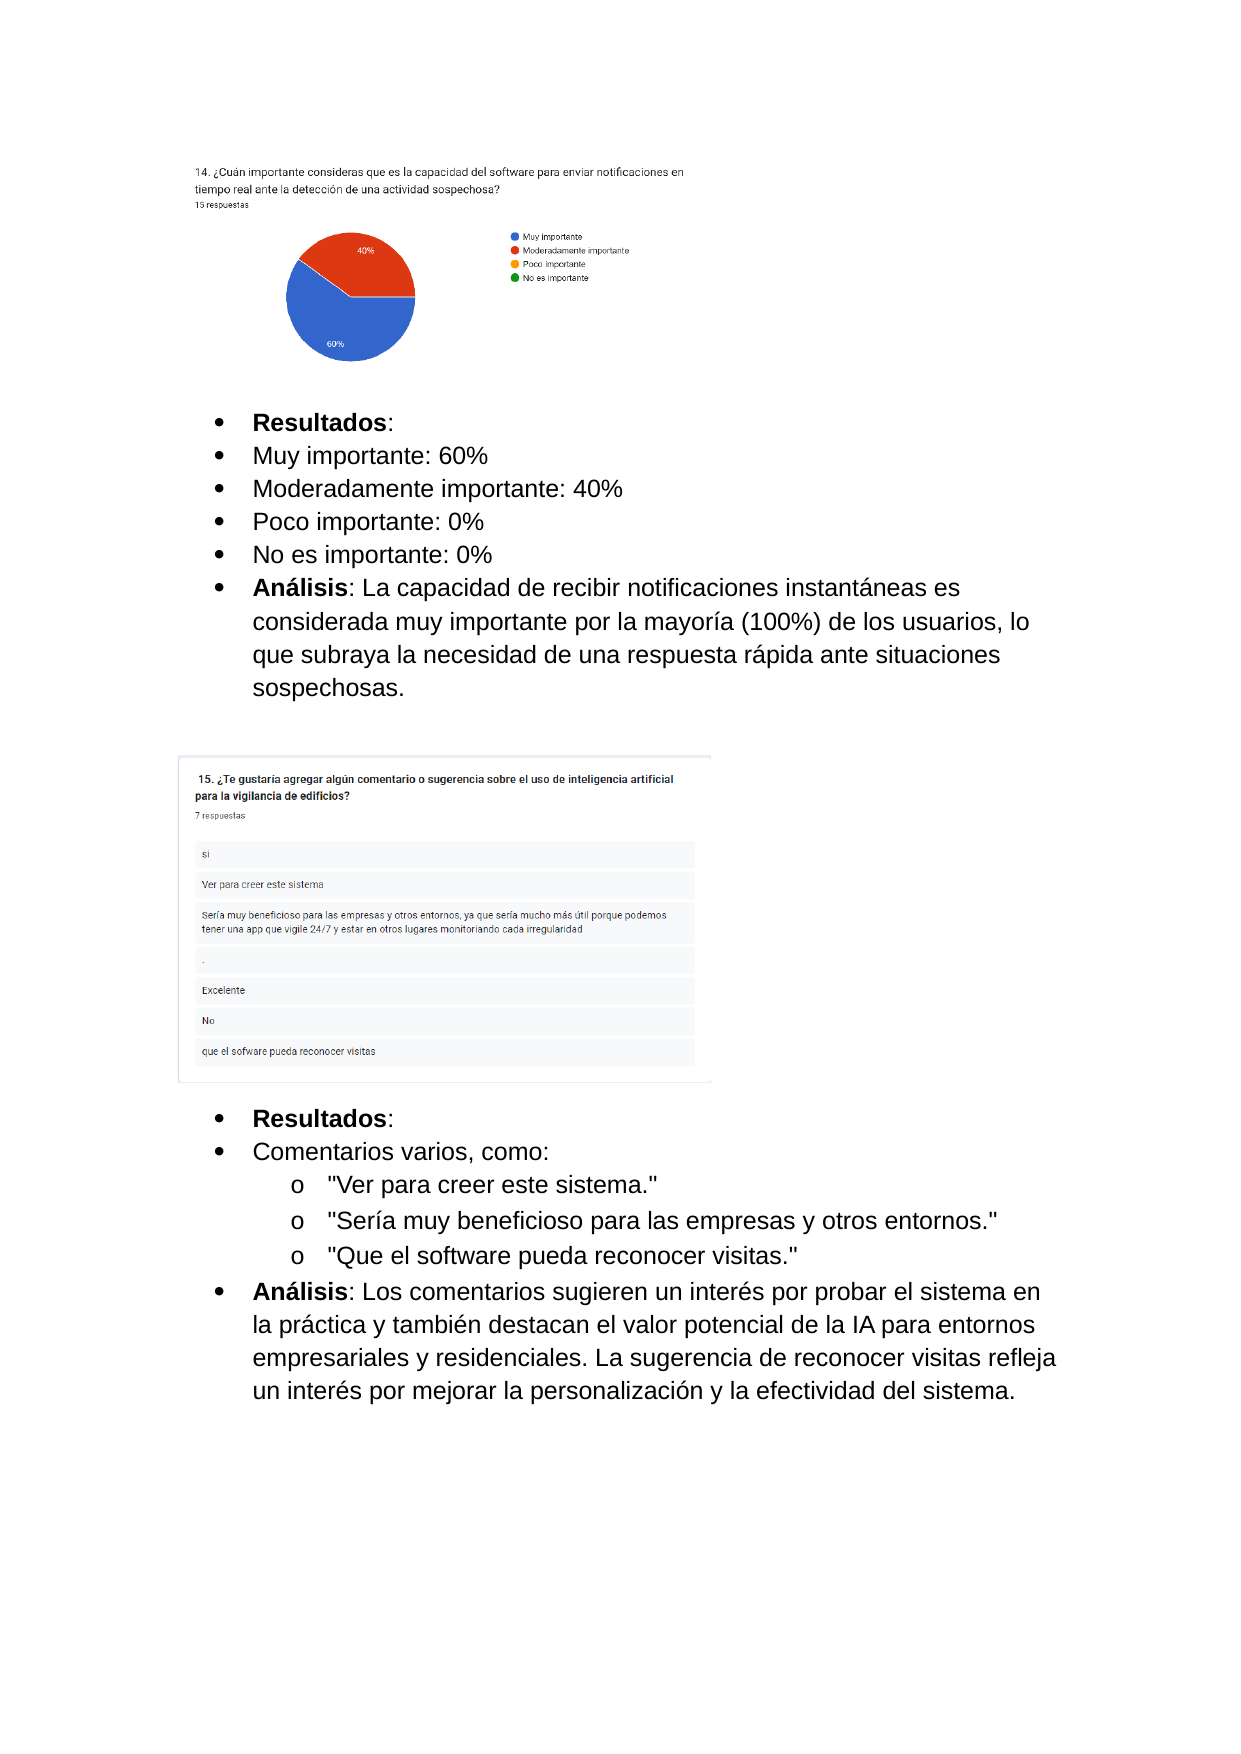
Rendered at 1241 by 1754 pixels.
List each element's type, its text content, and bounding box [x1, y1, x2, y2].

list "Ver para creer este sistema." [290, 1170, 1063, 1201]
list Análisis: La capacidad de recibir notificaciones instantáneas es considerada muy importante por la mayoría (100%) de los usuarios, lo que subraya la necesidad de una respuesta rápida ante situaciones sospechosas. [215, 573, 1063, 701]
list Muy importante: 60% [215, 441, 1063, 470]
picture [177, 147, 703, 386]
list No es importante: 0% [215, 540, 1063, 569]
list Moderadamente importante: 40% [215, 474, 1063, 503]
list Resultados: [215, 408, 1063, 437]
list Poco importante: 0% [215, 507, 1063, 536]
picture [177, 755, 712, 1083]
list Comentarios varios, como: [215, 1137, 1063, 1166]
list Análisis: Los comentarios sugieren un interés por probar el sistema en la práctica y también destacan el valor potencial de la IA para entornos empresariales y residenciales. La sugerencia de reconocer visitas refleja un interés por mejorar la personalización y la efectividad del sistema. [215, 1277, 1063, 1405]
list "Sería muy beneficioso para las empresas y otros entornos." [290, 1206, 1063, 1237]
list Resultados: [215, 1104, 1063, 1133]
list "Que el software pueda reconocer visitas." [290, 1241, 1063, 1272]
